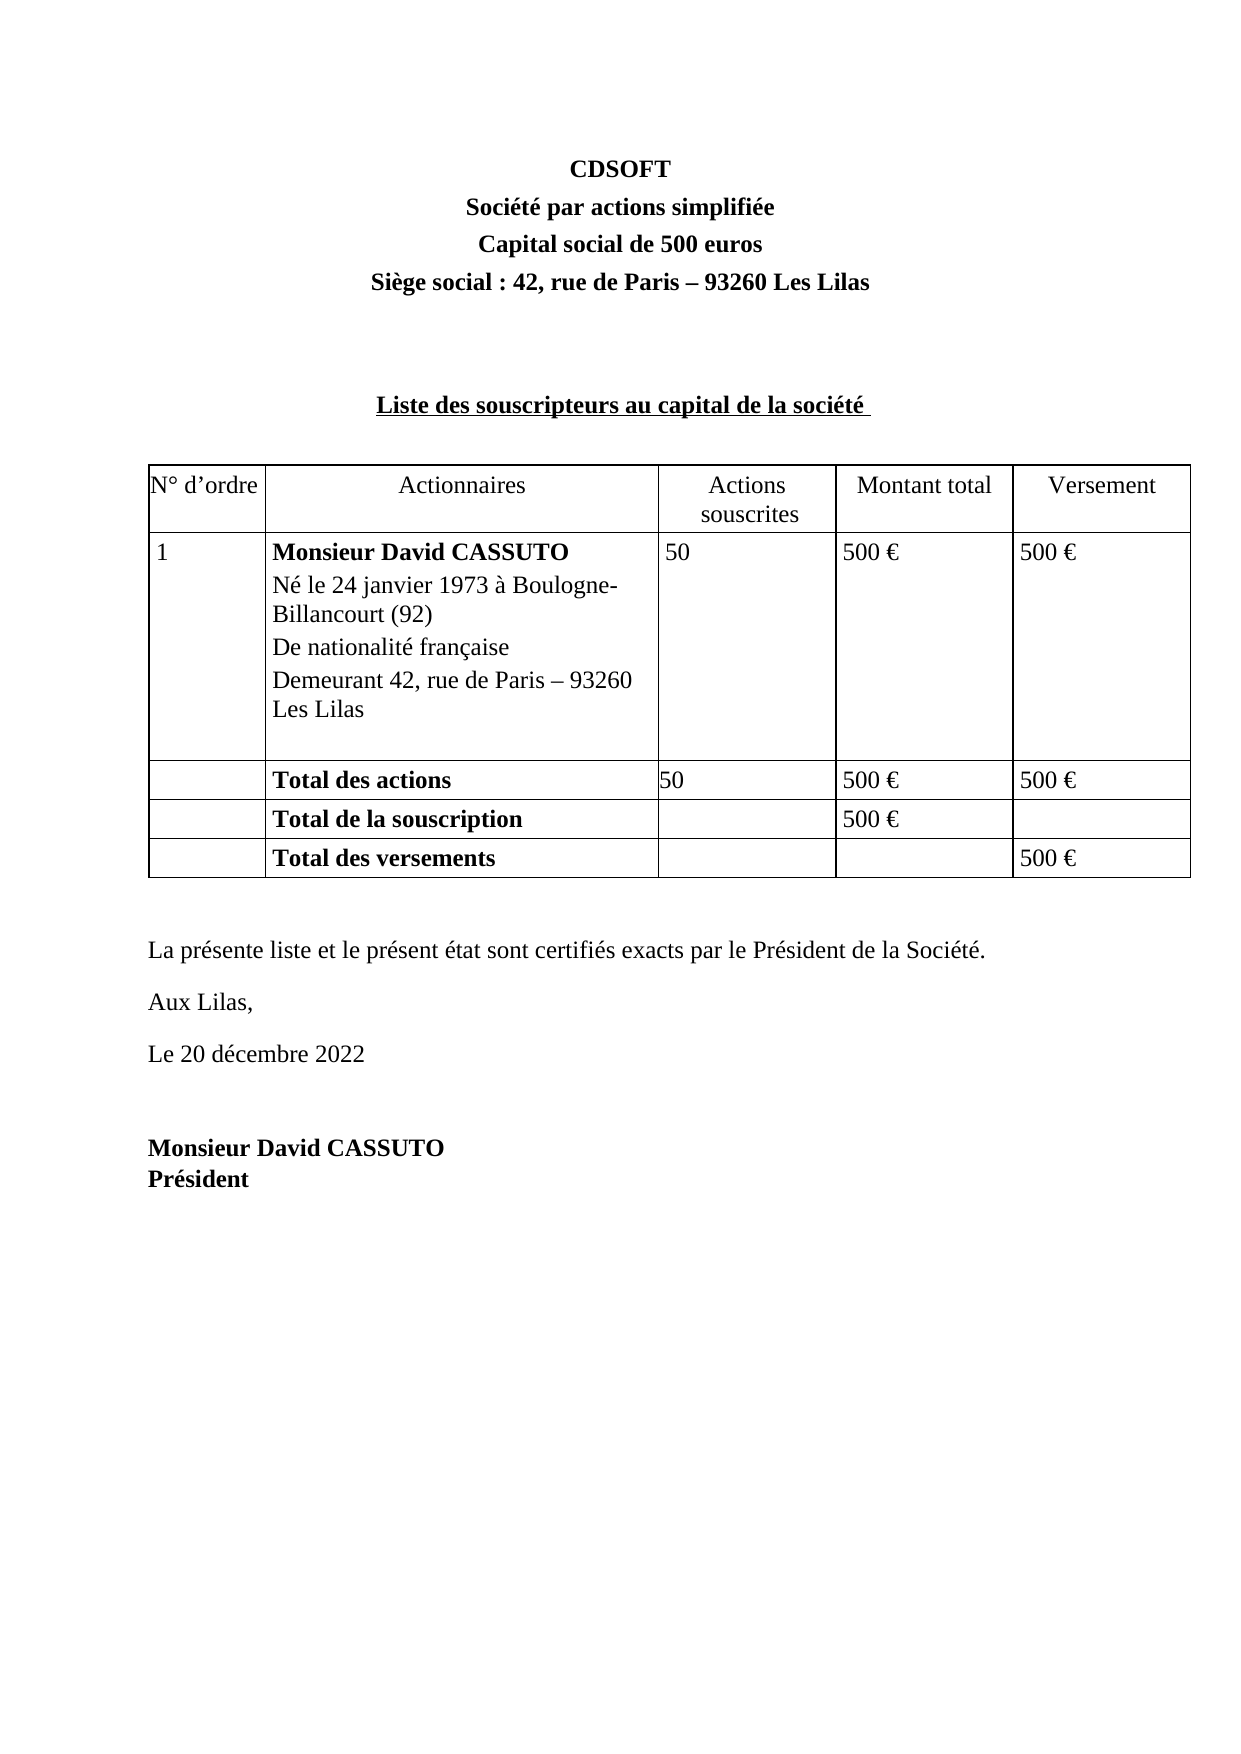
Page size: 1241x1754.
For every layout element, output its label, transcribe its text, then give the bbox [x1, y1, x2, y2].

text Capital social de 500 euros [148, 223, 1093, 260]
text Siège social : 42, rue de Paris – 93260 Les Lilas [148, 260, 1093, 298]
table_header N° d’ordre [150, 466, 265, 532]
table_cell [150, 761, 265, 798]
text Monsieur David CASSUTO [148, 1134, 1093, 1162]
table_cell Monsieur David CASSUTO Né le 24 janvier 1973 à Boulogne-Billancourt (92) De nationalité française Demeurant 42, rue de Paris – 93260 Les Lilas [266, 533, 658, 759]
table_cell [150, 839, 265, 877]
table_header Actions souscrites [659, 466, 835, 532]
table_cell 500 € [837, 761, 1012, 798]
text CDSOFT [148, 148, 1093, 185]
table_cell [659, 839, 835, 877]
text La présente liste et le présent état sont certifiés exacts par le Président de la Société. [148, 937, 1093, 964]
text Société par actions simplifiée [148, 185, 1093, 223]
table_cell 50 [659, 533, 835, 759]
table_cell [1014, 800, 1190, 838]
text Président [148, 1166, 1093, 1193]
table_cell Total de la souscription [266, 800, 658, 838]
table_cell 500 € [1014, 761, 1190, 798]
text Aux Lilas, [148, 989, 1093, 1016]
table_cell [837, 839, 1012, 877]
table_header Montant total [837, 466, 1012, 532]
table_cell 500 € [1014, 533, 1190, 759]
table_header Versement [1014, 466, 1190, 532]
table_cell 500 € [837, 800, 1012, 838]
table_cell 50 [659, 761, 835, 798]
table_header Actionnaires [266, 466, 658, 532]
table_cell 500 € [837, 533, 1012, 759]
table_cell [659, 800, 835, 838]
table_cell 1 [150, 533, 265, 759]
table_cell [150, 800, 265, 838]
table_cell 500 € [1014, 839, 1190, 877]
table_cell Total des actions [266, 761, 658, 798]
text Le 20 décembre 2022 [148, 1041, 1093, 1068]
table_cell Total des versements [266, 839, 658, 877]
text Liste des souscripteurs au capital de la société [148, 383, 1093, 421]
